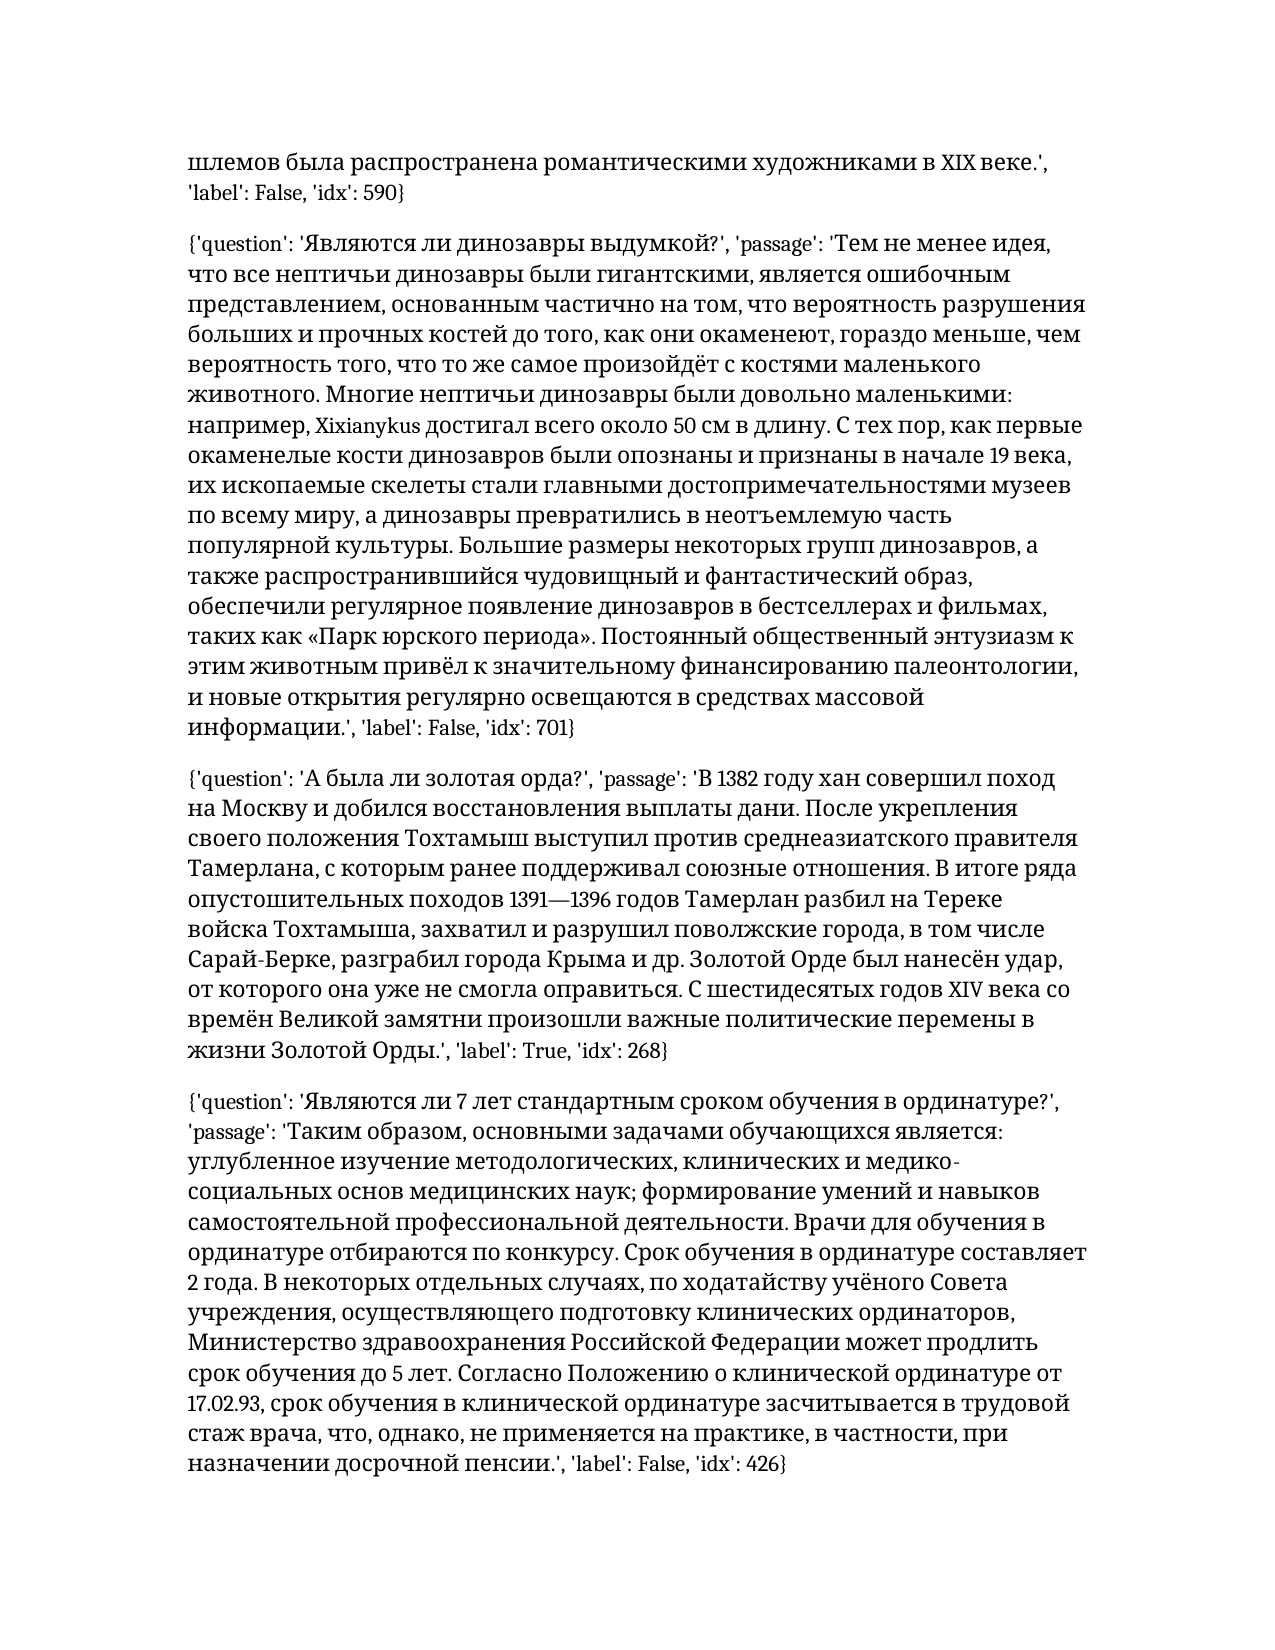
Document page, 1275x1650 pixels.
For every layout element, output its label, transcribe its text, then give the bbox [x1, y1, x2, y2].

text {'question': 'Являются ли 7 лет стандартным сроком обучения в ординатуре?', 'passage': 'Таким образом, основными задачами обучающихся является: углубленное изучение методологических, клинических и медико-социальных основ медицинских наук; формирование умений и навыков самостоятельной профессиональной деятельности. Врачи для обучения в ординатуре отбираются по конкурсу. Срок обучения в ординатуре составляет 2 года. В некоторых отдельных случаях, по ходатайству учёного Совета учреждения, осуществляющего подготовку клинических ординаторов, Министерство здравоохранения Российской Федерации может продлить срок обучения до 5 лет. Согласно Положению о клинической ординатуре от 17.02.93, срок обучения в клинической ординатуре засчитывается в трудовой стаж врача, что, однако, не применяется на практике, в частности, при назначении досрочной пенсии.', 'label': False, 'idx': 426} [187, 1088, 1087, 1477]
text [187, 150, 1087, 207]
text {'question': 'А была ли золотая орда?', 'passage': 'В 1382 году хан совершил поход на Москву и добился восстановления выплаты дани. После укрепления своего положения Тохтамыш выступил против среднеазиатского правителя Тамерлана, с которым ранее поддерживал союзные отношения. В итоге ряда опустошительных походов 1391—1396 годов Тамерлан разбил на Тереке войска Тохтамыша, захватил и разрушил поволжские города, в том числе Сарай-Берке, разграбил города Крыма и др. Золотой Орде был нанесён удар, от которого она уже не смогла оправиться. С шестидесятых годов XIV века со времён Великой замятни произошли важные политические перемены в жизни Золотой Орды.', 'label': True, 'idx': 268} [187, 766, 1087, 1064]
text {'question': 'Являются ли динозавры выдумкой?', 'passage': 'Тем не менее идея, что все нептичьи динозавры были гигантскими, является ошибочным представлением, основанным частично на том, что вероятность разрушения больших и прочных костей до того, как они окаменеют, гораздо меньше, чем вероятность того, что то же самое произойдёт с костями маленького животного. Многие нептичьи динозавры были довольно маленькими: например, Xixianykus достигал всего около 50 см в длину. С тех пор, как первые окаменелые кости динозавров были опознаны и признаны в начале 19 века, их ископаемые скелеты стали главными достопримечательностями музеев по всему миру, а динозавры превратились в неотъемлемую часть популярной культуры. Большие размеры некоторых групп динозавров, а также распространившийся чудовищный и фантастический образ, обеспечили регулярное появление динозавров в бестселлерах и фильмах, таких как «Парк юрского периода». Постоянный общественный энтузиазм к этим животным привёл к значительному финансированию палеонтологии, и новые открытия регулярно освещаются в средствах массовой информации.', 'label': False, 'idx': 701} [187, 231, 1087, 741]
